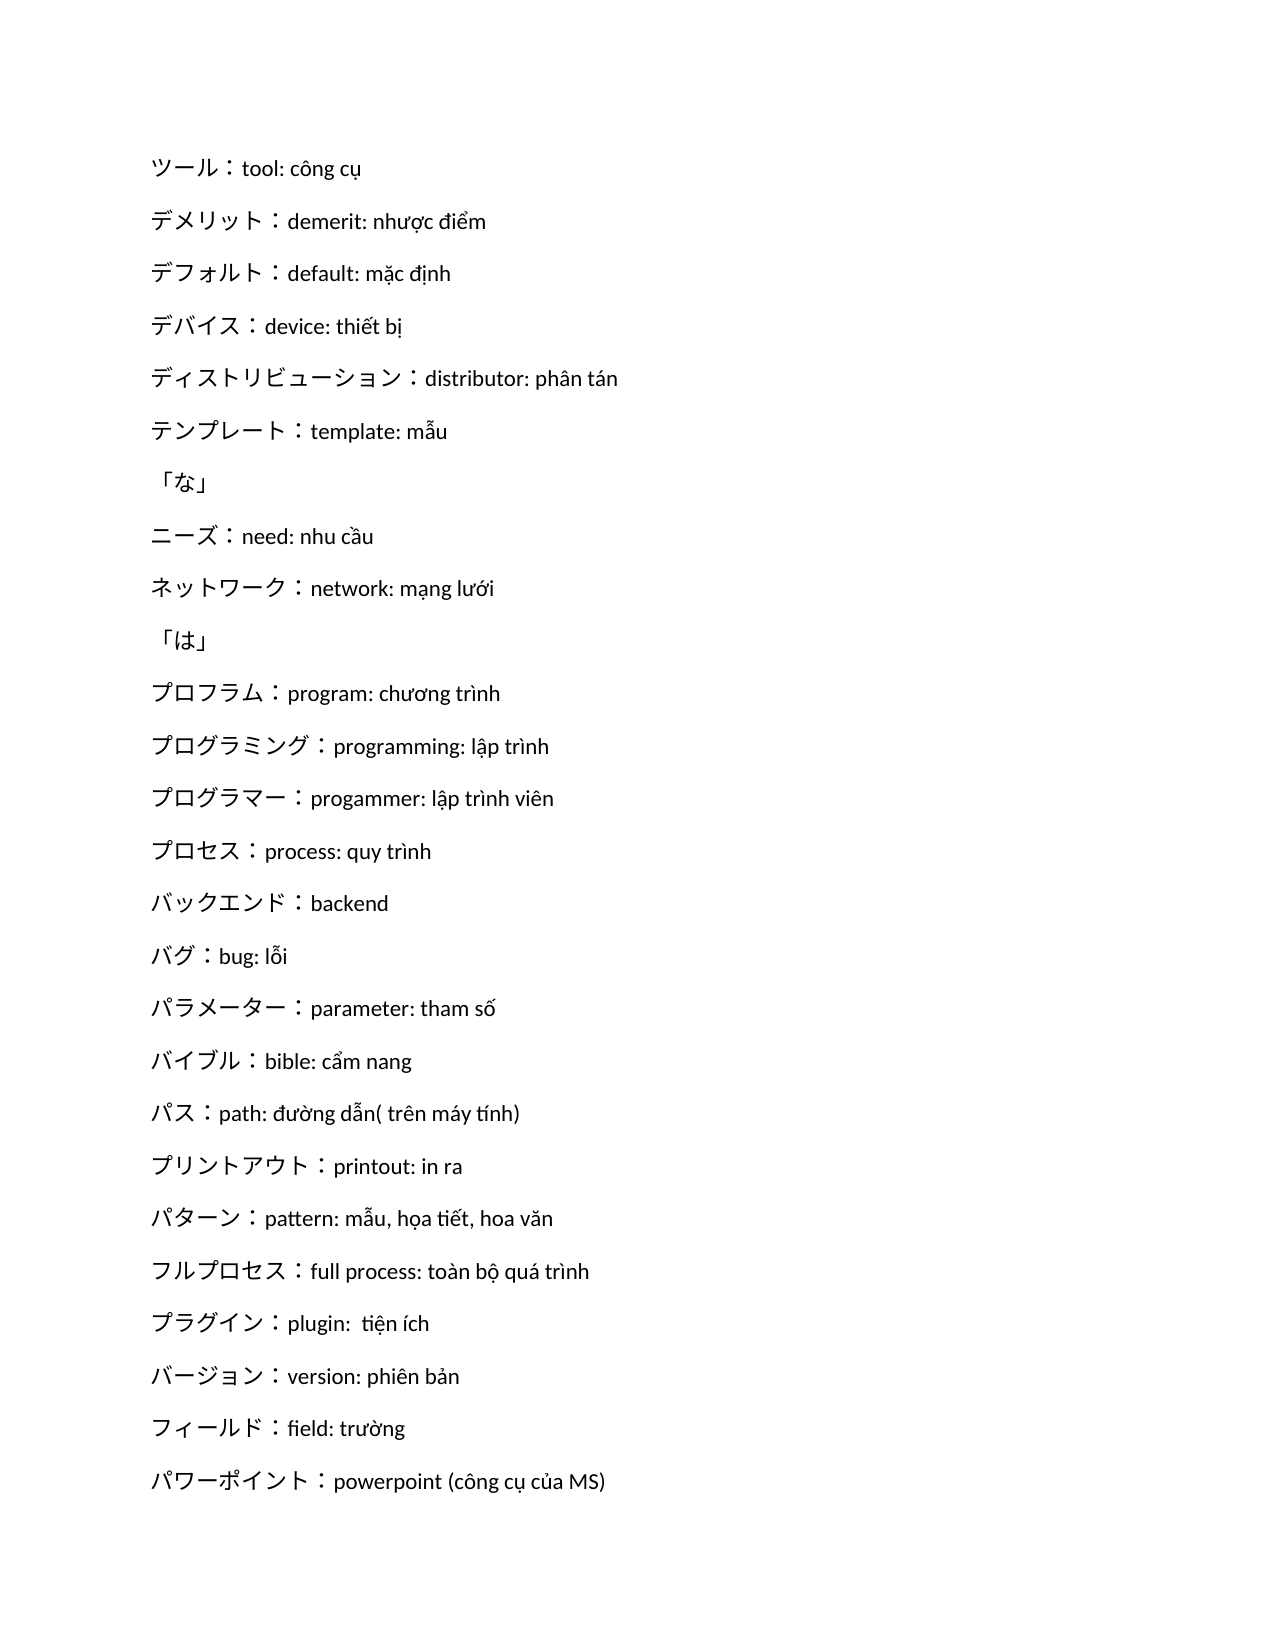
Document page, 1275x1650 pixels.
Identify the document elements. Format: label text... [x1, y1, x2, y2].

text ディストリビューション：distributor: phân tán [150, 360, 1125, 393]
text プログラミング：programming: lập trình [150, 727, 1125, 761]
text プロフラム：program: chương trình [150, 675, 1125, 708]
text デフォルト：default: mặc định [150, 255, 1125, 288]
text フルプロセス：full process: toàn bộ quá trình [150, 1252, 1125, 1286]
text 「な」 [150, 465, 1125, 498]
text プログラマー：progammer: lập trình viên [150, 780, 1125, 813]
text ネットワーク：network: mạng lưới [150, 570, 1125, 603]
text パス：path: đường dẫn( trên máy tính) [150, 1095, 1125, 1128]
text 「は」 [150, 622, 1125, 656]
text パラメーター：parameter: tham số [150, 990, 1125, 1023]
text パワーポイント：powerpoint (công cụ của MS) [150, 1462, 1125, 1496]
text プリントアウト：printout: in ra [150, 1147, 1125, 1181]
text プロセス：process: quy trình [150, 832, 1125, 866]
text デメリット：demerit: nhược điểm [150, 202, 1125, 236]
text プラグイン：plugin: tiện ích [150, 1305, 1125, 1338]
text バージョン：version: phiên bản [150, 1357, 1125, 1391]
text テンプレート：template: mẫu [150, 412, 1125, 446]
text バックエンド：backend [150, 885, 1125, 918]
text バグ：bug: lỗi [150, 937, 1125, 971]
text バイブル：bible: cẩm nang [150, 1042, 1125, 1076]
text デバイス：device: thiết bị [150, 307, 1125, 341]
text フィールド：field: trường [150, 1410, 1125, 1443]
text ニーズ：need: nhu cầu [150, 517, 1125, 551]
text ツール：tool: công cụ [150, 150, 1125, 183]
text パターン：pattern: mẫu, họa tiết, hoa văn [150, 1200, 1125, 1233]
